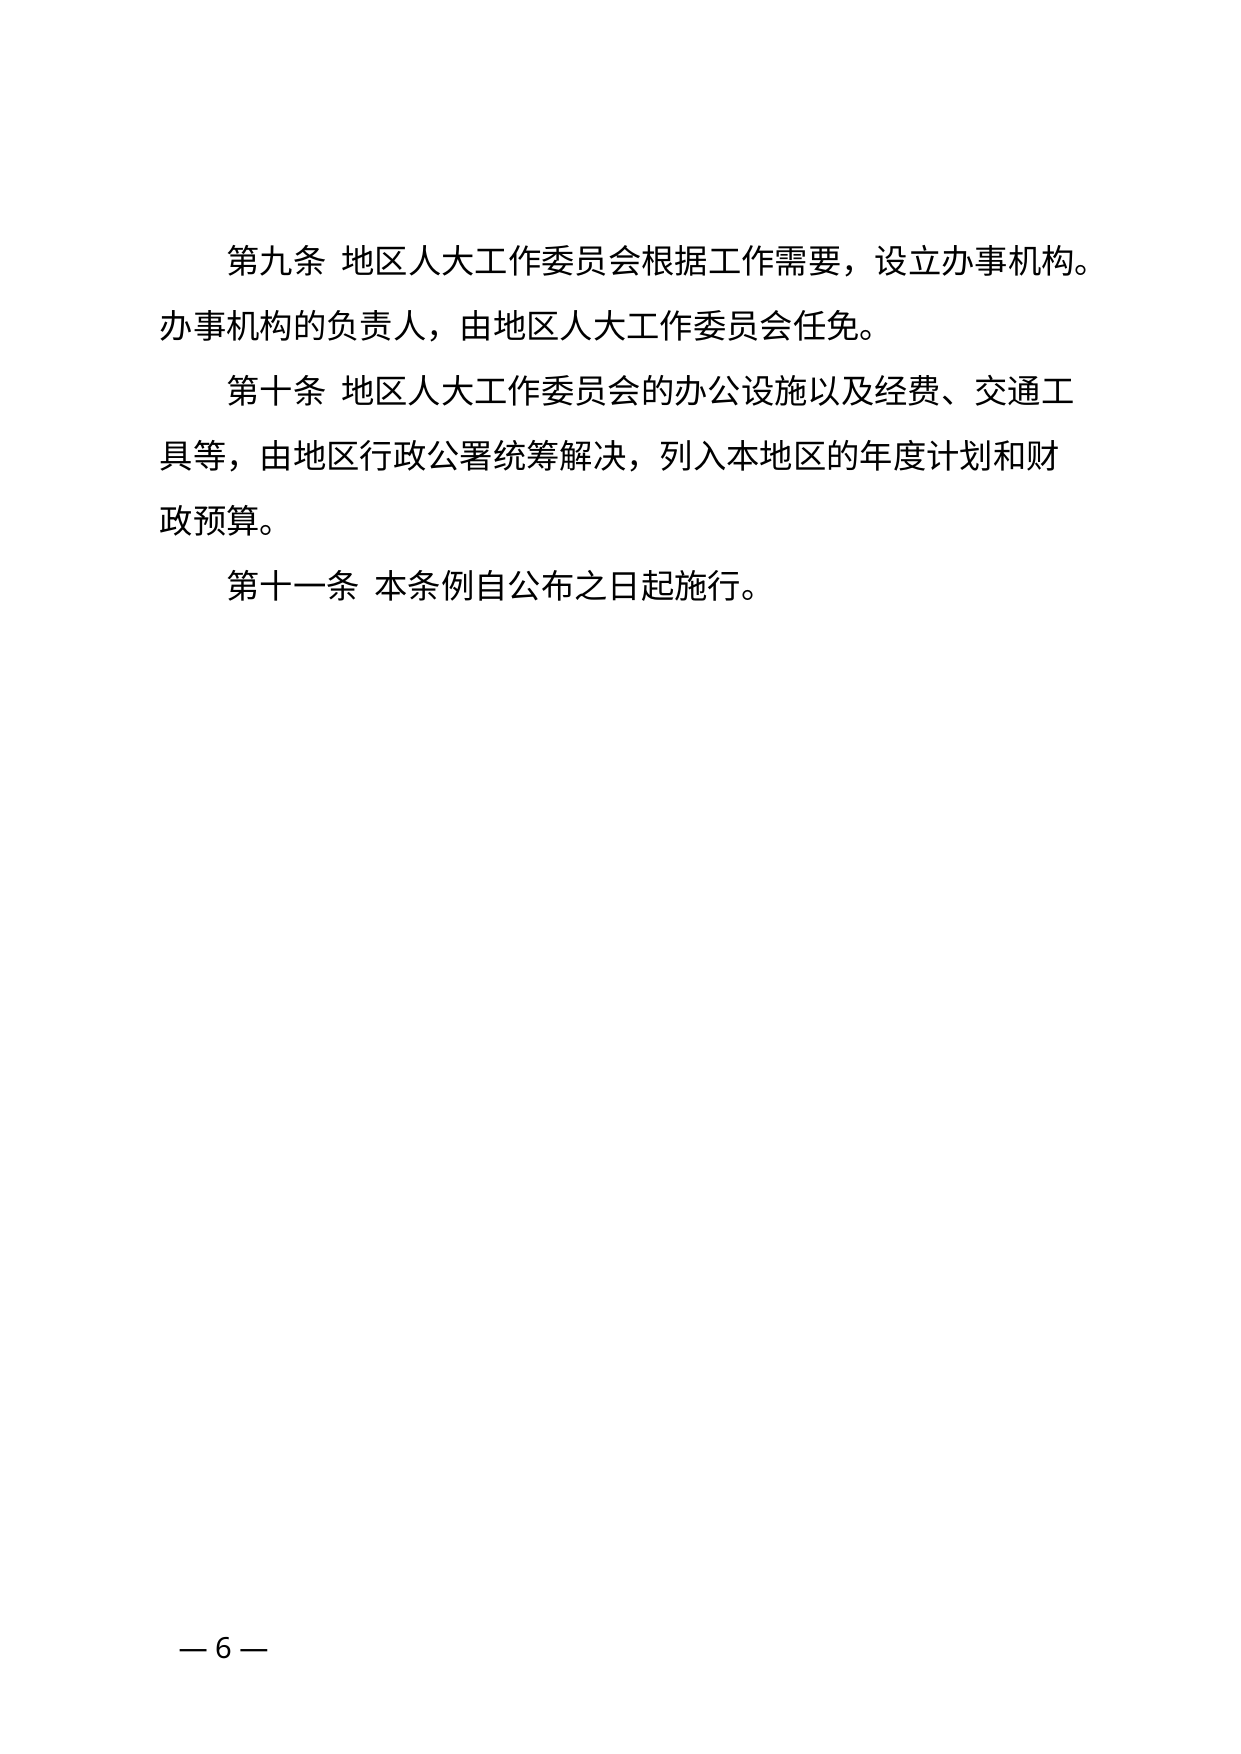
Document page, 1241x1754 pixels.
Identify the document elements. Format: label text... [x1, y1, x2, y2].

text 第十一条 本条例自公布之日起施行。 [159, 552, 1081, 617]
text 第九条 地区人大工作委员会根据工作需要，设立办事机构。办事机构的负责人，由地区人大工作委员会任免。 [159, 227, 1081, 357]
text 第十条 地区人大工作委员会的办公设施以及经费、交通工具等，由地区行政公署统筹解决，列入本地区的年度计划和财政预算。 [159, 357, 1081, 552]
